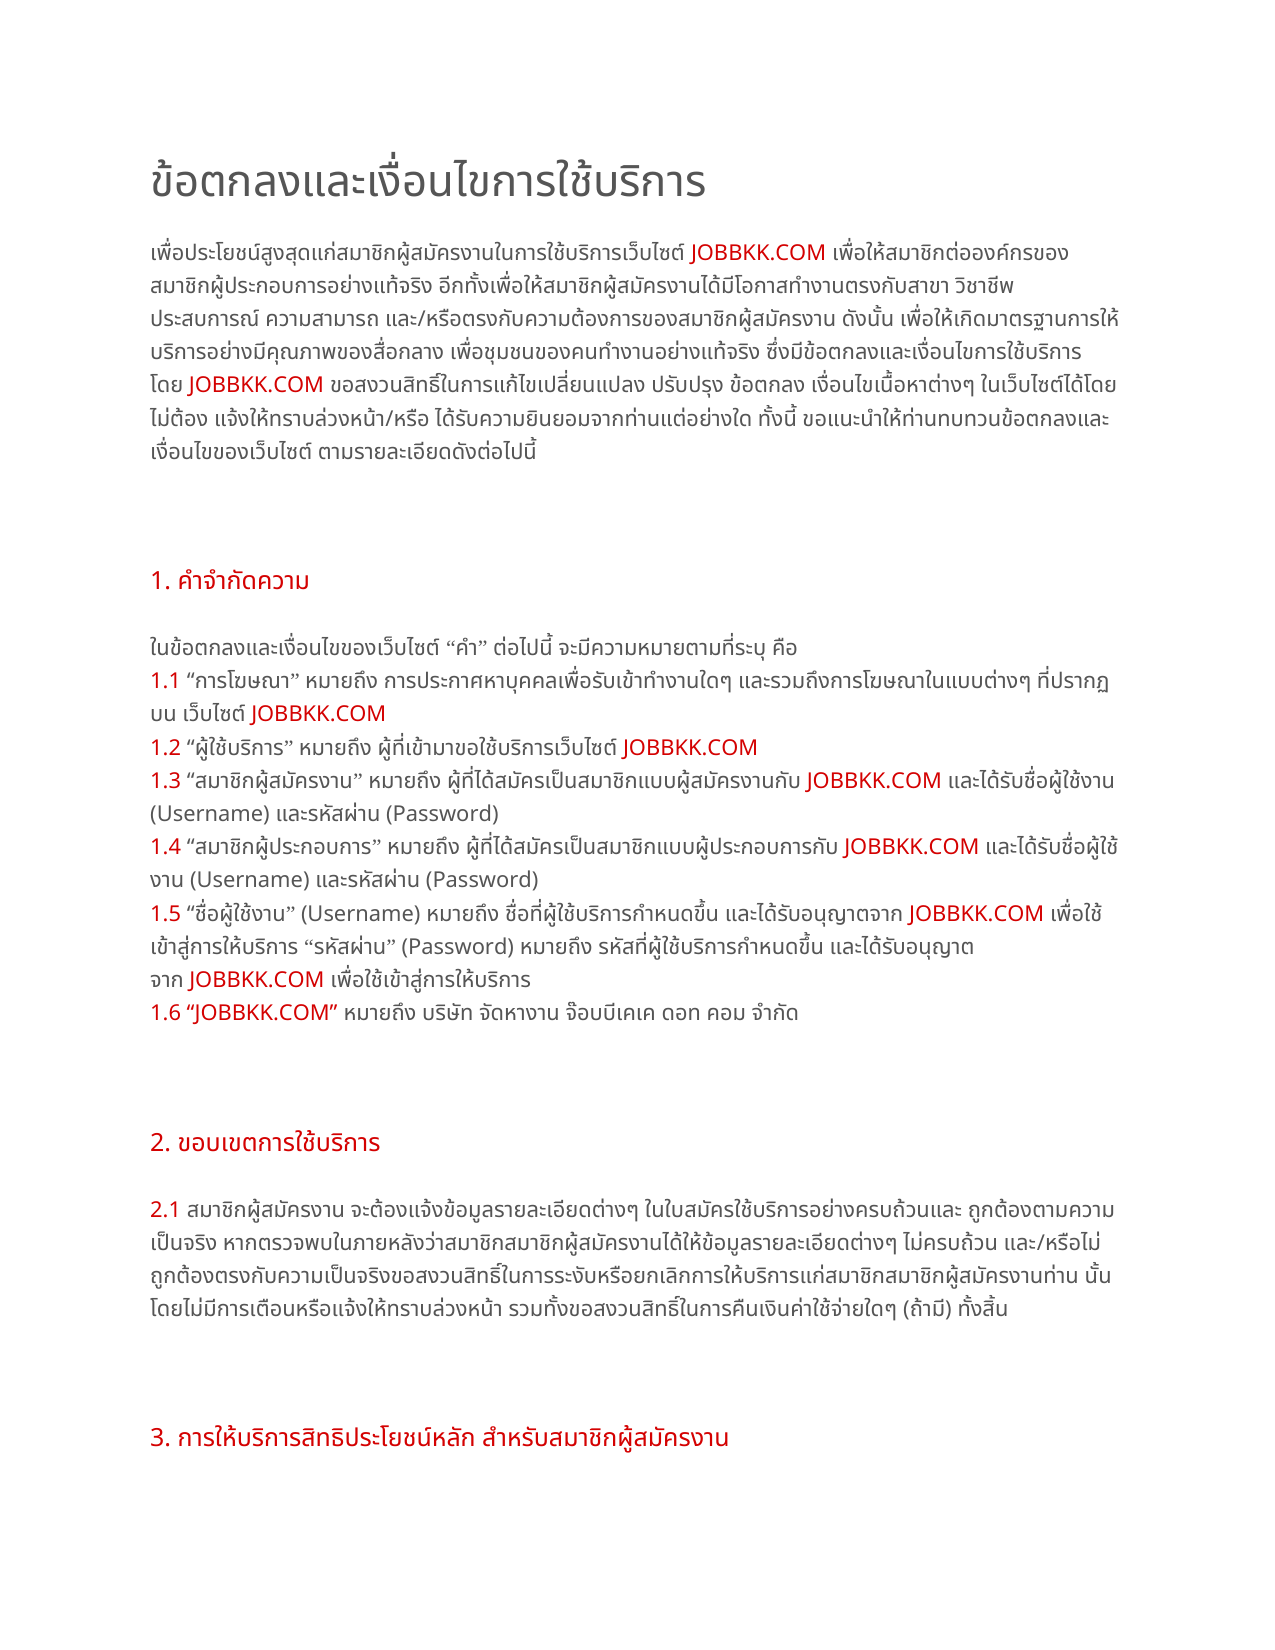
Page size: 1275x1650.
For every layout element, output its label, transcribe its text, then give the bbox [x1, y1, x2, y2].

text 3. การให้บริการสิทธิประโยชน์หลัก สำหรับสมาชิกผู้สมัครงาน [150, 1420, 1125, 1458]
text 1. คำจำกัดความ [150, 563, 1125, 601]
text 2. ขอบเขตการใช้บริการ [150, 1124, 1125, 1162]
text เพื่อประโยชน์สูงสุดแก่สมาชิกผู้สมัครงานในการใช้บริการเว็บไซต์ JOBBKK.COM เพื่อให้สมาชิกต่อองค์กรของสมาชิกผู้ประกอบการอย่างแท้จริง อีกทั้งเพื่อให้สมาชิกผู้สมัครงานได้มีโอกาสทำงานตรงกับสาขา วิชาชีพ ประสบการณ์ ความสามารถ และ/หรือตรงกับความต้องการของสมาชิกผู้สมัครงาน ดังนั้น เพื่อให้เกิดมาตรฐานการให้ บริการอย่างมีคุณภาพของสื่อกลาง เพื่อชุมชนของคนทำงานอย่างแท้จริง ซึ่งมีข้อตกลงและเงื่อนไขการใช้บริการ โดย JOBBKK.COM ขอสงวนสิทธิ์ในการแก้ไขเปลี่ยนแปลง ปรับปรุง ข้อตกลง เงื่อนไขเนื้อหาต่างๆ ในเว็บไซต์ได้โดยไม่ต้อง แจ้งให้ทราบล่วงหน้า/หรือ ได้รับความยินยอมจากท่านแต่อย่างใด ทั้งนี้ ขอแนะนำให้ท่านทบทวนข้อตกลงและเงื่อนไขของเว็บไซต์ ตามรายละเอียดดังต่อไปนี้ [150, 237, 1125, 469]
text 2.1 สมาชิกผู้สมัครงาน จะต้องแจ้งข้อมูลรายละเอียดต่างๆ ในใบสมัครใช้บริการอย่างครบถ้วนและ ถูกต้องตามความเป็นจริง หากตรวจพบในภายหลังว่าสมาชิกสมาชิกผู้สมัครงานได้ให้ข้อมูลรายละเอียดต่างๆ ไม่ครบถ้วน และ/หรือไม่ ถูกต้องตรงกับความเป็นจริงขอสงวนสิทธิ์ในการระงับหรือยกเลิกการให้บริการแก่สมาชิกสมาชิกผู้สมัครงานท่าน นั้น โดยไม่มีการเตือนหรือแจ้งให้ทราบล่วงหน้า รวมทั้งขอสงวนสิทธิ์ในการคืนเงินค่าใช้จ่ายใดๆ (ถ้ามี) ทั้งสิ้น [150, 1193, 1125, 1326]
text ข้อตกลงและเงื่อนไขการใช้บริการ [150, 150, 1125, 216]
text ในข้อตกลงและเงื่อนไขของเว็บไซต์ “คำ” ต่อไปนี้ จะมีความหมายตามที่ระบุ คือ 1.1 “การโฆษณา” หมายถึง การประกาศหาบุคคลเพื่อรับเข้าทำงานใดๆ และรวมถึงการโฆษณาในแบบต่างๆ ที่ปรากฏบน เว็บไซต์ JOBBKK.COM 1.2 “ผู้ใช้บริการ” หมายถึง ผู้ที่เข้ามาขอใช้บริการเว็บไซต์ JOBBKK.COM 1.3 “สมาชิกผู้สมัครงาน” หมายถึง ผู้ที่ได้สมัครเป็นสมาชิกแบบผู้สมัครงานกับ JOBBKK.COM และได้รับชื่อผู้ใช้งาน (Username) และรหัสผ่าน (Password) 1.4 “สมาชิกผู้ประกอบการ” หมายถึง ผู้ที่ได้สมัครเป็นสมาชิกแบบผู้ประกอบการกับ JOBBKK.COM และได้รับชื่อผู้ใช้งาน (Username) และรหัสผ่าน (Password) 1.5 “ชื่อผู้ใช้งาน” (Username) หมายถึง ชื่อที่ผู้ใช้บริการกำหนดขึ้น และได้รับอนุญาตจาก JOBBKK.COM เพื่อใช้เข้าสู่การให้บริการ “รหัสผ่าน” (Password) หมายถึง รหัสที่ผู้ใช้บริการกำหนดขึ้น และได้รับอนุญาตจาก JOBBKK.COM เพื่อใช้เข้าสู่การให้บริการ 1.6 “JOBBKK.COM” หมายถึง บริษัท จัดหางาน จ๊อบบีเคเค ดอท คอม จำกัด [150, 632, 1125, 1031]
